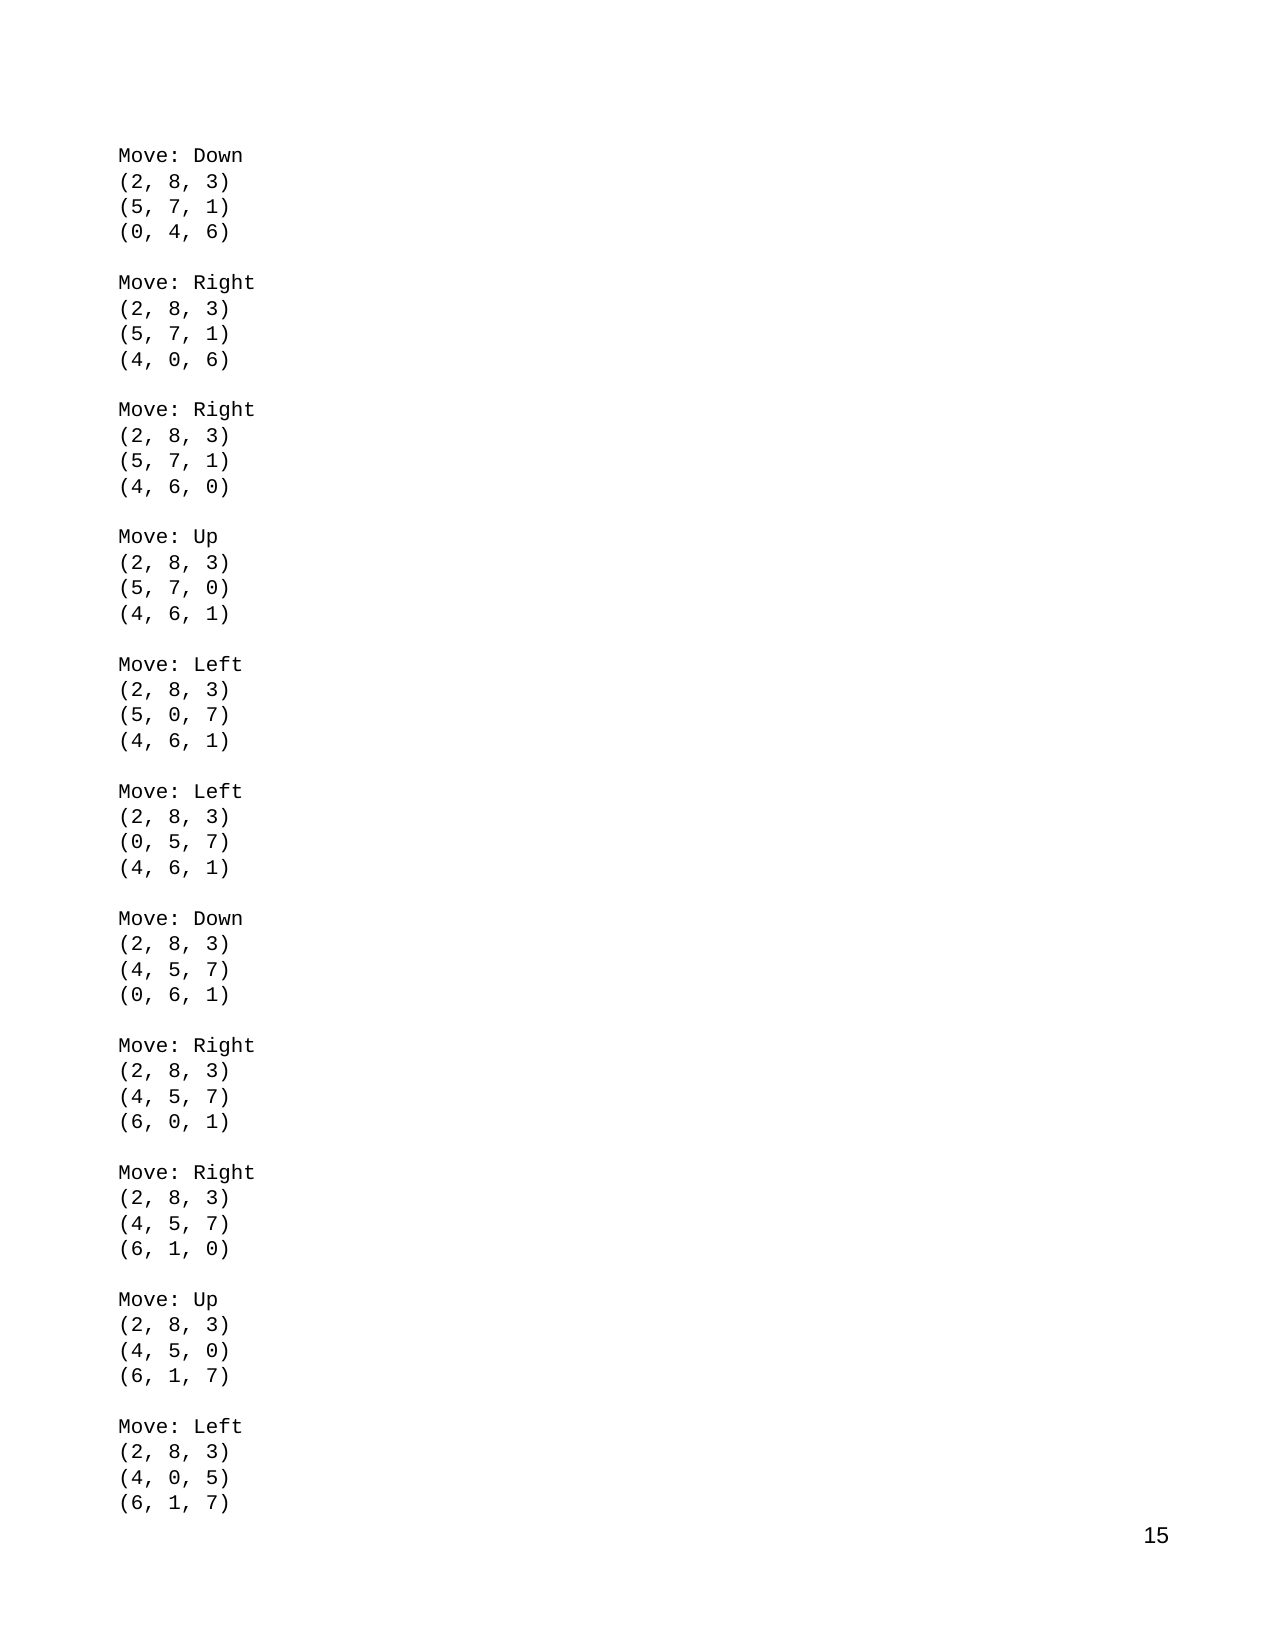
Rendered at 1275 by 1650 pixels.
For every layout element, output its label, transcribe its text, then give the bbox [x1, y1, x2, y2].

text (6, 1, 0) [118, 1236, 1169, 1262]
text (0, 4, 6) [118, 220, 1169, 245]
text (4, 5, 7) [118, 1211, 1169, 1236]
text (2, 8, 3) [118, 169, 1169, 194]
text (5, 0, 7) [118, 703, 1169, 728]
text (2, 8, 3) [118, 931, 1169, 957]
text (6, 0, 1) [118, 1109, 1169, 1135]
text Move: Right [118, 398, 1169, 423]
text (2, 8, 3) [118, 804, 1169, 830]
text Move: Left [118, 652, 1169, 677]
text (5, 7, 0) [118, 576, 1169, 601]
text (4, 5, 7) [118, 1084, 1169, 1109]
text (0, 5, 7) [118, 830, 1169, 855]
text Move: Down [118, 143, 1169, 169]
text (2, 8, 3) [118, 550, 1169, 576]
text (4, 6, 1) [118, 728, 1169, 753]
text (4, 6, 1) [118, 855, 1169, 881]
text (4, 0, 5) [118, 1465, 1169, 1491]
text (2, 8, 3) [118, 1440, 1169, 1465]
text Move: Down [118, 906, 1169, 931]
text Move: Right [118, 1033, 1169, 1058]
text (0, 6, 1) [118, 982, 1169, 1008]
text Move: Right [118, 271, 1169, 296]
text (6, 1, 7) [118, 1491, 1169, 1516]
text (2, 8, 3) [118, 423, 1169, 448]
text Move: Left [118, 779, 1169, 804]
text (5, 7, 1) [118, 321, 1169, 347]
text (5, 7, 1) [118, 448, 1169, 474]
text (2, 8, 3) [118, 677, 1169, 703]
text (4, 6, 0) [118, 474, 1169, 499]
text Move: Up [118, 1287, 1169, 1313]
text Move: Up [118, 525, 1169, 550]
text Move: Left [118, 1414, 1169, 1440]
text (5, 7, 1) [118, 194, 1169, 220]
text Move: Right [118, 1160, 1169, 1186]
text (4, 6, 1) [118, 601, 1169, 626]
text (2, 8, 3) [118, 1313, 1169, 1338]
text (4, 5, 0) [118, 1338, 1169, 1363]
text (4, 5, 7) [118, 957, 1169, 982]
text (2, 8, 3) [118, 1186, 1169, 1211]
text (2, 8, 3) [118, 296, 1169, 321]
text (2, 8, 3) [118, 1058, 1169, 1084]
text (4, 0, 6) [118, 347, 1169, 372]
text (6, 1, 7) [118, 1363, 1169, 1389]
